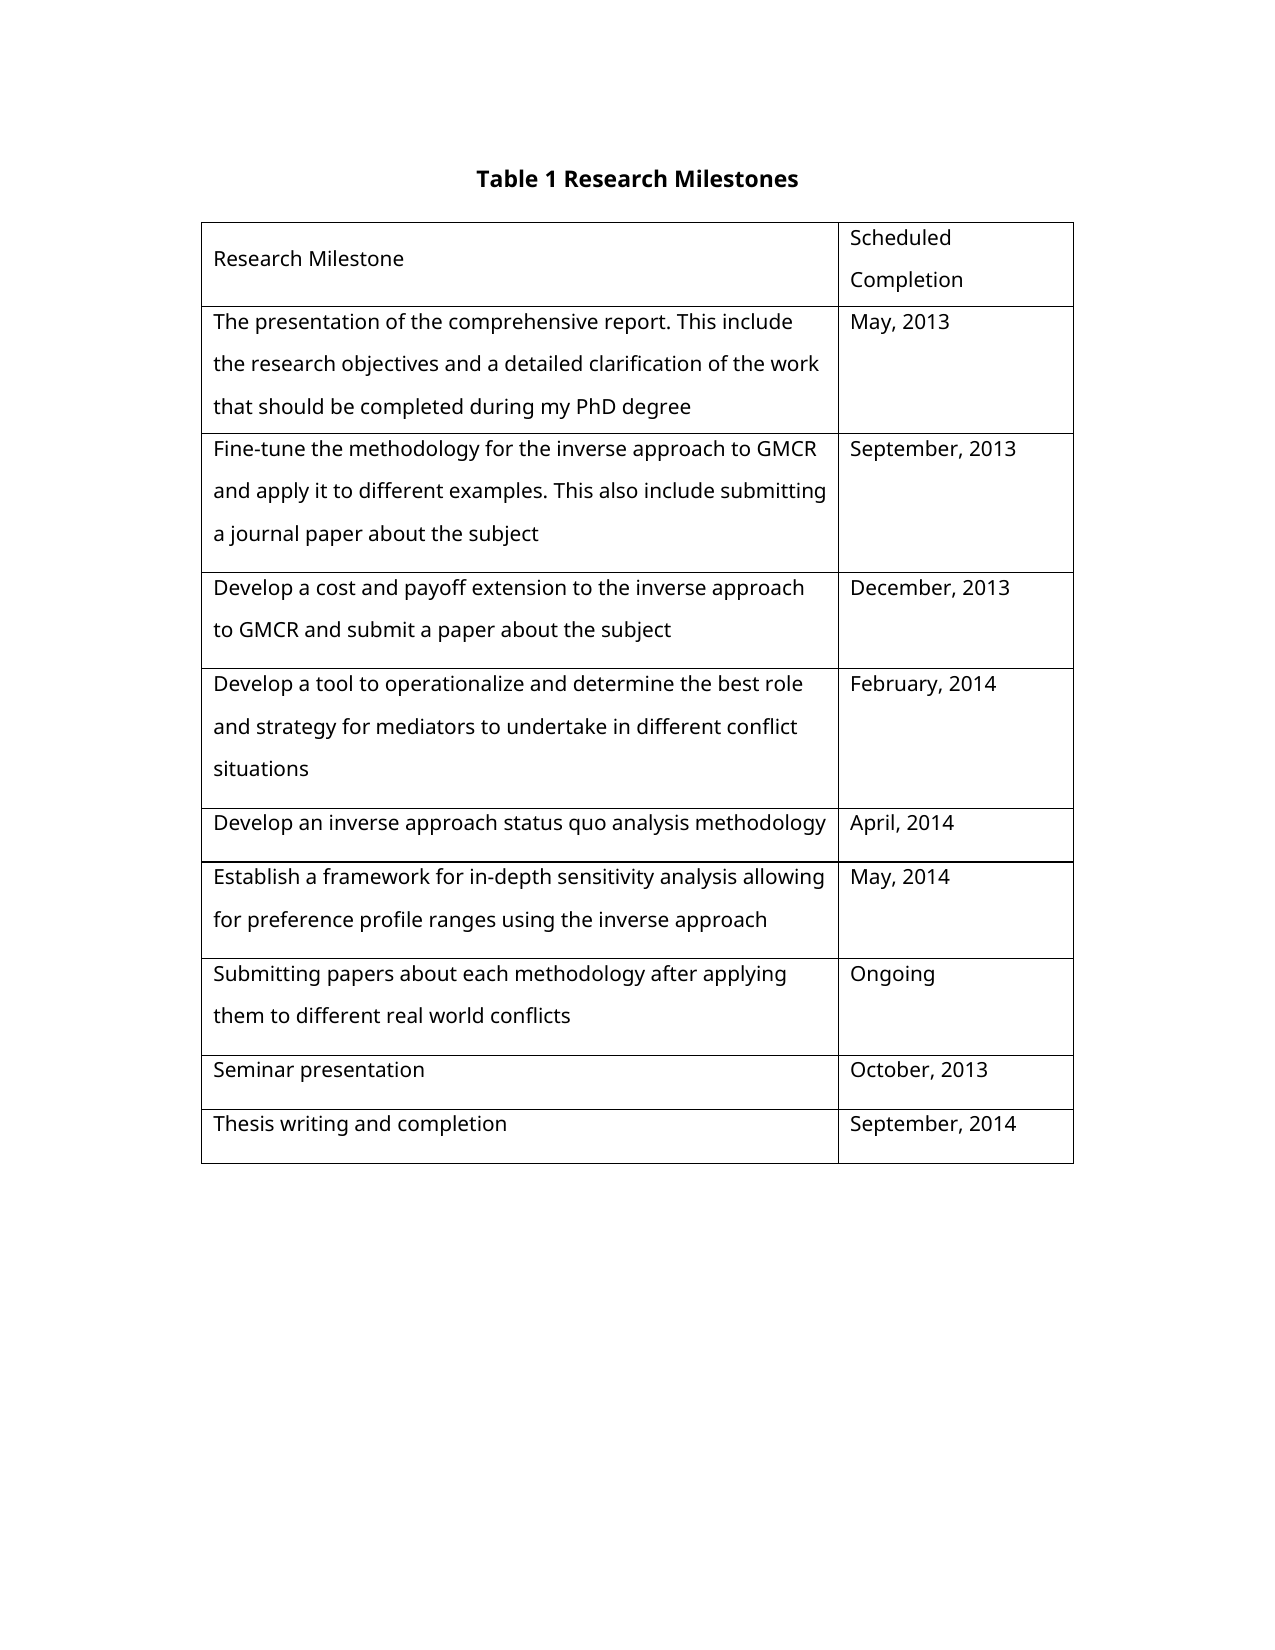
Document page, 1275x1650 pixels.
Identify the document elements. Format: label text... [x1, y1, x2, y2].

table_cell Fine-tune the methodology for the inverse approach to GMCR and apply it to different examples. This also include submitting a journal paper about the subject [202, 434, 838, 572]
table_cell Develop a tool to operationalize and determine the best role and strategy for mediators to undertake in different conflict situations [202, 669, 838, 807]
table_cell April, 2014 [839, 809, 1073, 861]
table_cell The presentation of the comprehensive report. This include the research objectives and a detailed clarification of the work that should be completed during my PhD degree [202, 307, 838, 433]
table_cell Thesis writing and completion [202, 1110, 838, 1162]
table_cell Develop a cost and payoff extension to the inverse approach to GMCR and submit a paper about the subject [202, 573, 838, 668]
table_cell May, 2014 [839, 863, 1073, 958]
table_cell Establish a framework for in-depth sensitivity analysis allowing for preference profile ranges using the inverse approach [202, 863, 838, 958]
table_cell Develop an inverse approach status quo analysis methodology [202, 809, 838, 861]
table_cell October, 2013 [839, 1056, 1073, 1108]
table_cell Ongoing [839, 959, 1073, 1054]
text Table 1 Research Milestones [150, 162, 1125, 194]
table_cell Submitting papers about each methodology after applying them to different real world conflicts [202, 959, 838, 1054]
table_cell February, 2014 [839, 669, 1073, 807]
table_header Scheduled Completion [839, 223, 1073, 306]
table_cell September, 2014 [839, 1110, 1073, 1162]
table_cell September, 2013 [839, 434, 1073, 572]
table_cell May, 2013 [839, 307, 1073, 433]
table_cell Seminar presentation [202, 1056, 838, 1108]
table_header Research Milestone [202, 223, 838, 306]
table_cell December, 2013 [839, 573, 1073, 668]
